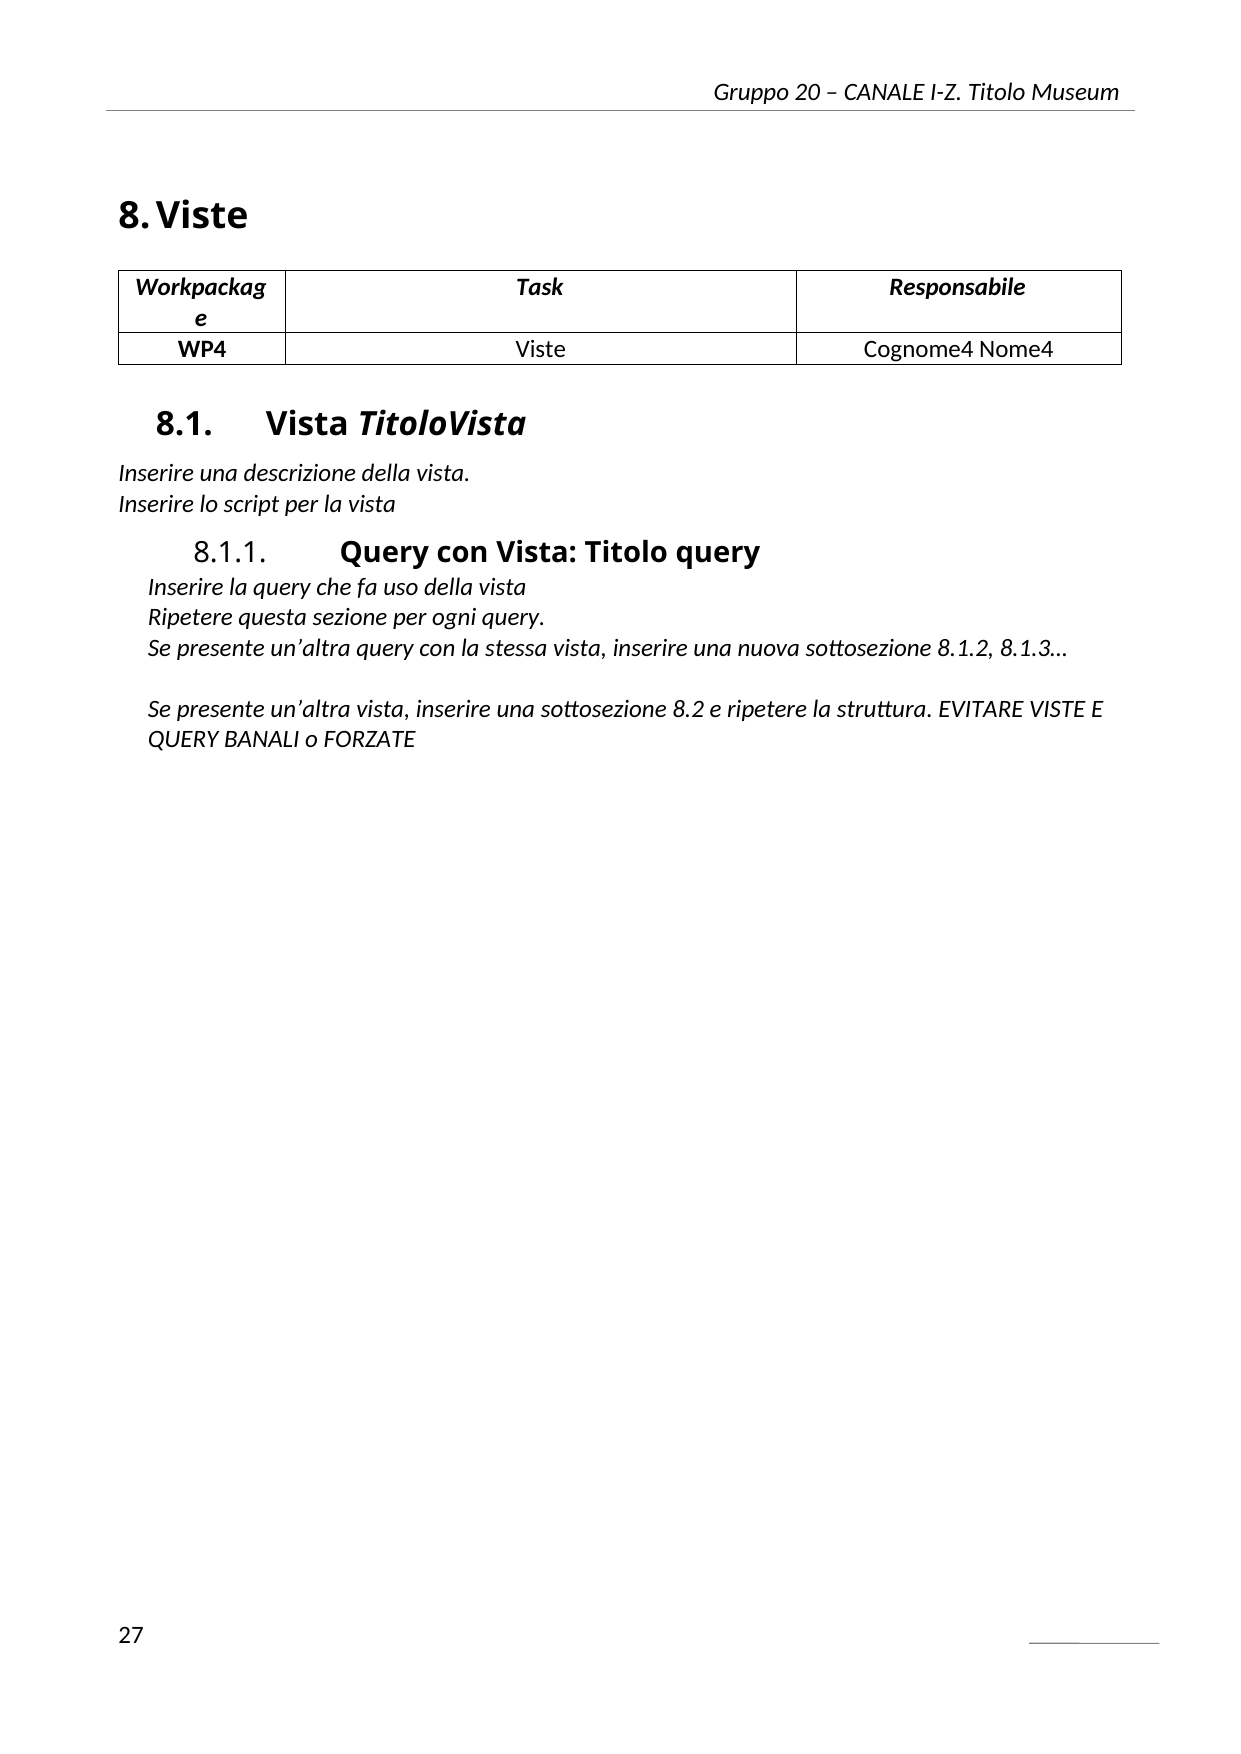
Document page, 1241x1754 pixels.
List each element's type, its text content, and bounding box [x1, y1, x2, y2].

table_cell Viste [286, 333, 796, 364]
subtitle Query con Vista: Titolo query [193, 531, 1122, 571]
text Inserire una descrizione della vista. [118, 457, 1122, 488]
text Inserire lo script per la vista [118, 488, 1122, 518]
table_cell WP4 [119, 333, 285, 364]
subtitle Vista TitoloVista [156, 399, 1122, 445]
table_cell Cognome4 Nome4 [797, 333, 1121, 364]
text Se presente un’altra query con la stessa vista, inserire una nuova sottosezione 8.1.2, 8.1.3… [148, 632, 1122, 662]
subtitle Viste [118, 189, 1122, 240]
table_header Task [286, 271, 796, 332]
text Ripetere questa sezione per ogni query. [148, 601, 1122, 632]
table_header Workpackage [119, 271, 285, 332]
text Se presente un’altra vista, inserire una sottosezione 8.2 e ripetere la struttura. EVITARE VISTE E QUERY BANALI o FORZATE [148, 693, 1122, 754]
table_header Responsabile [797, 271, 1121, 332]
text Inserire la query che fa uso della vista [148, 571, 1122, 601]
